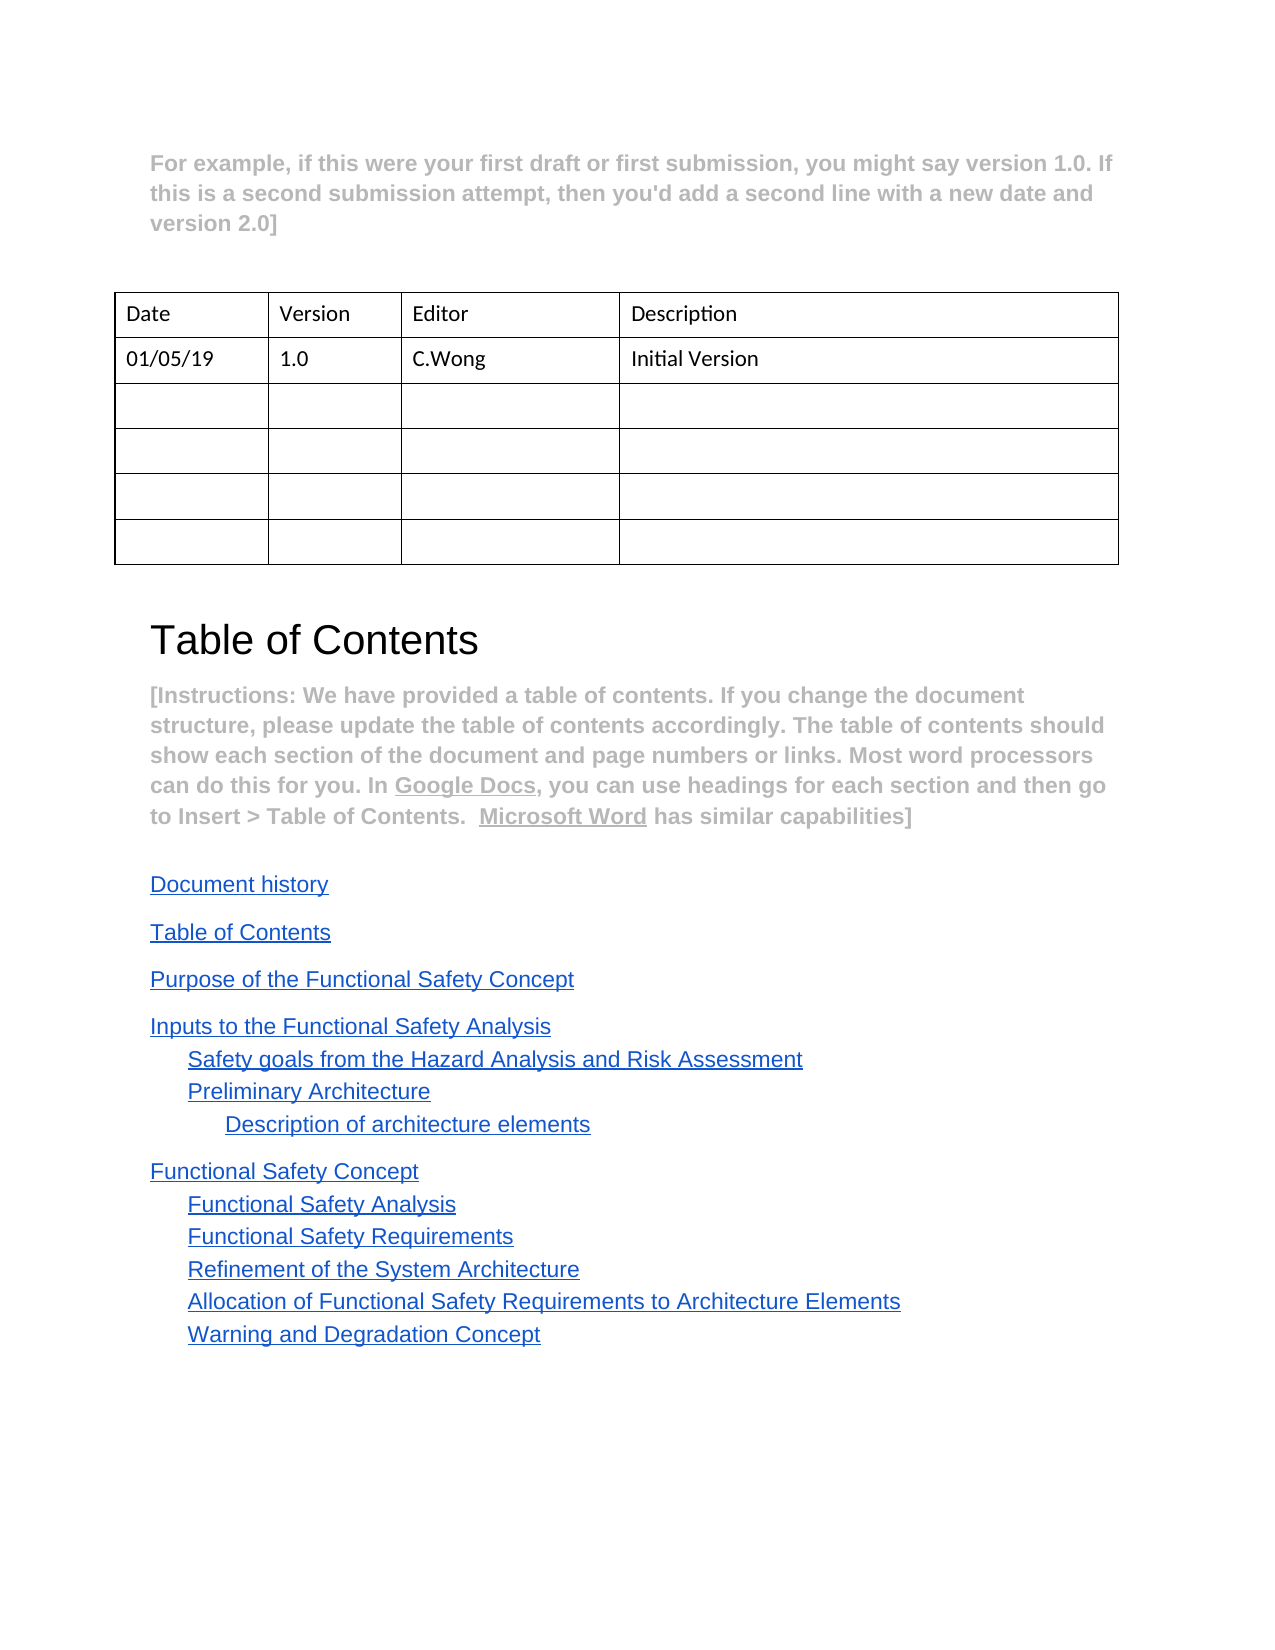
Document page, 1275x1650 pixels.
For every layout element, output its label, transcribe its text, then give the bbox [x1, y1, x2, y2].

table_header Description [620, 293, 1118, 337]
table_cell Initial Version [620, 338, 1118, 382]
table_header Date [116, 293, 268, 337]
table_header Editor [402, 293, 619, 337]
table_cell [116, 520, 268, 564]
table_cell 01/05/19 [116, 338, 268, 382]
table_cell [269, 474, 401, 519]
table_cell [402, 520, 619, 564]
table_cell [402, 474, 619, 519]
table_cell [116, 474, 268, 519]
table_cell [620, 520, 1118, 564]
table_cell [116, 384, 268, 428]
table_header Version [269, 293, 401, 337]
table_cell [620, 384, 1118, 428]
table_cell [269, 384, 401, 428]
table_cell [402, 384, 619, 428]
text For example, if this were your first draft or first submission, you might say version 1.0. If this is a second submission attempt, then you'd add a second line with a new date and version 2.0] [150, 150, 1125, 237]
table_cell [620, 474, 1118, 519]
table_cell [269, 520, 401, 564]
table_cell 1.0 [269, 338, 401, 382]
table_cell C.Wong [402, 338, 619, 382]
text [Instructions: We have provided a table of contents. If you change the document structure, please update the table of contents accordingly. The table of contents should show each section of the document and page numbers or links. Most word processors can do this for you. In Google Docs, you can use headings for each section and then go to Insert > Table of Contents. Microsoft Word has similar capabilities] [150, 682, 1125, 829]
table_cell [269, 429, 401, 473]
subtitle Table of Contents [150, 615, 1125, 663]
table_cell [402, 429, 619, 473]
table_cell [116, 429, 268, 473]
table_cell [620, 429, 1118, 473]
